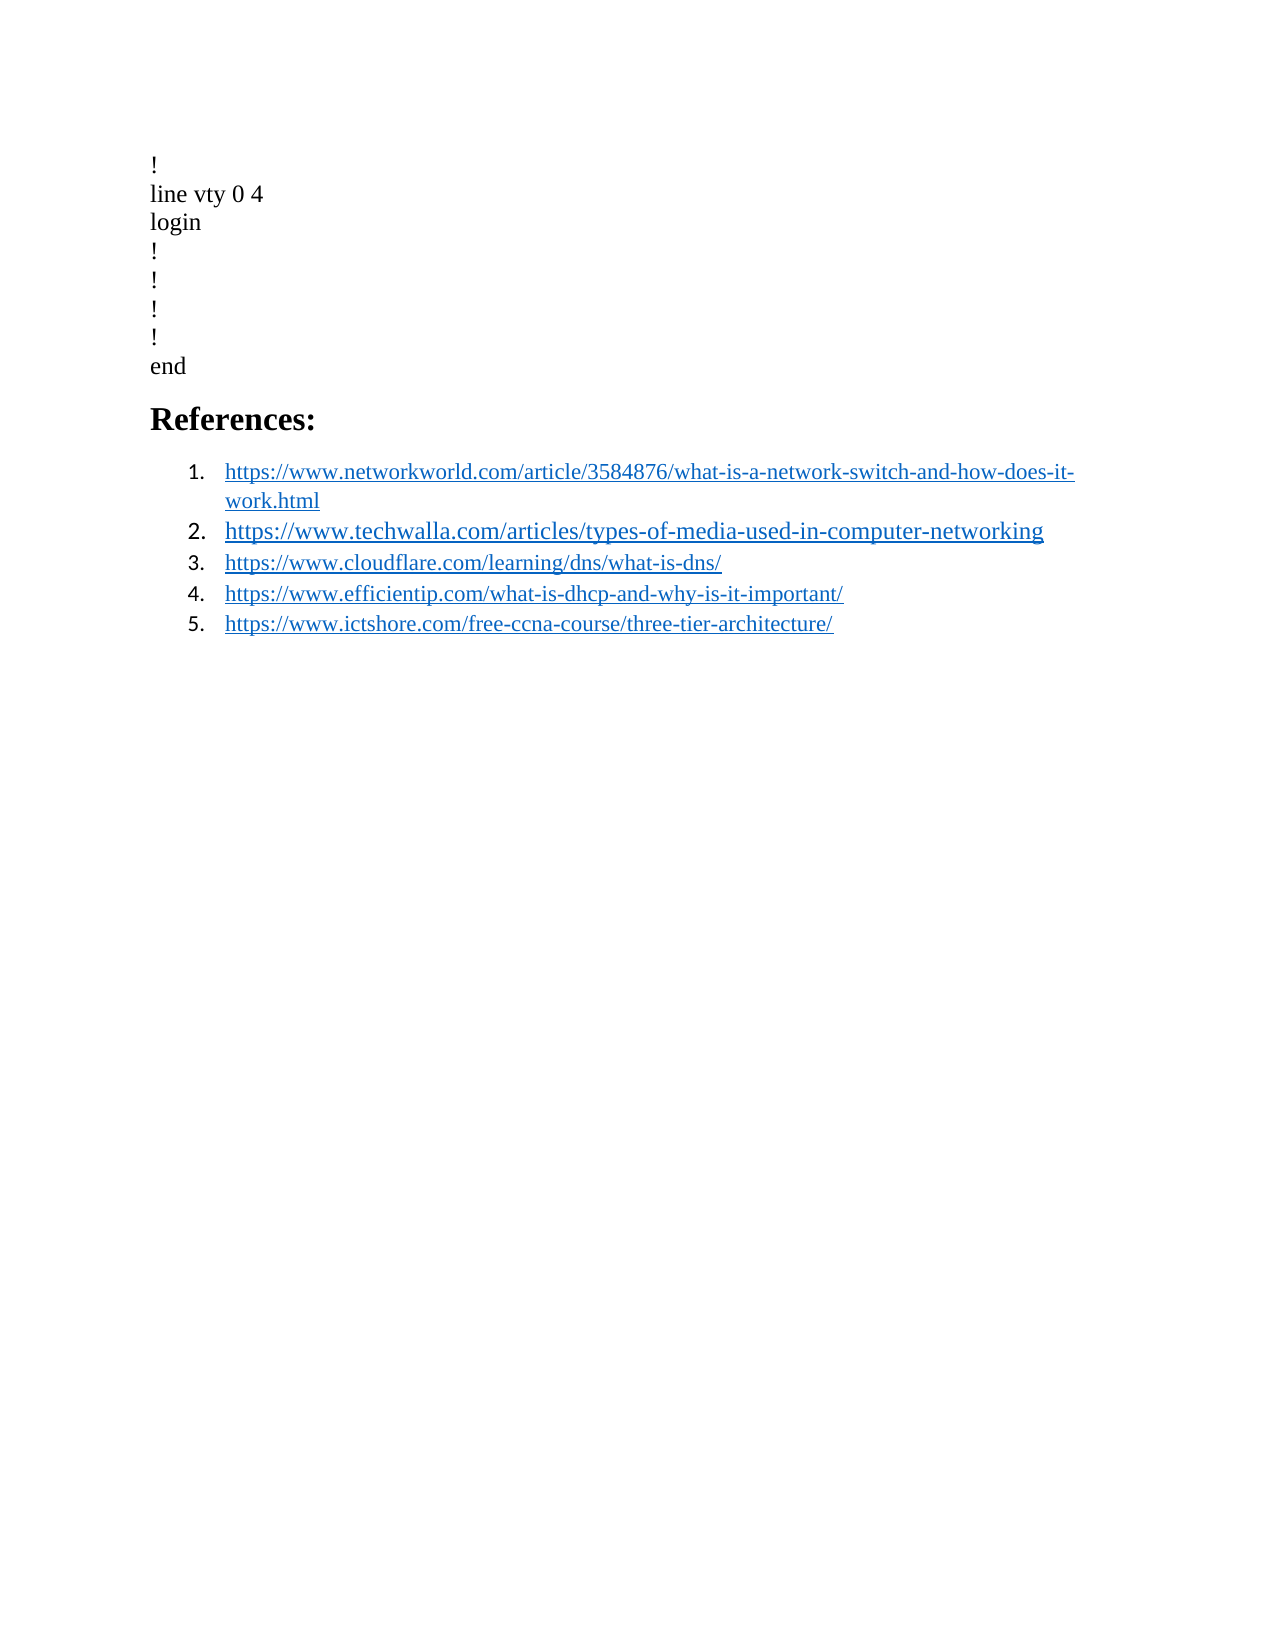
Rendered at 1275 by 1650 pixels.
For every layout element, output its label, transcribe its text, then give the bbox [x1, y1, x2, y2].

text end [150, 351, 1125, 380]
text ! [150, 236, 1125, 265]
text References: [150, 399, 1125, 437]
text ! [150, 322, 1125, 351]
text line vty 0 4 [150, 179, 1125, 207]
text ! [150, 294, 1125, 322]
list https://www.networkworld.com/article/3584876/what-is-a-network-switch-and-how-does-it-work.html [187, 457, 1125, 513]
text ! [150, 150, 1125, 179]
list https://www.ictshore.com/free-ccna-course/three-tier-architecture/ [187, 609, 1125, 637]
list https://www.efficientip.com/what-is-dhcp-and-why-is-it-important/ [187, 579, 1125, 607]
text ! [150, 265, 1125, 294]
list https://www.cloudflare.com/learning/dns/what-is-dns/ [187, 548, 1125, 576]
text login [150, 207, 1125, 236]
list https://www.techwalla.com/articles/types-of-media-used-in-computer-networking [187, 516, 1125, 546]
